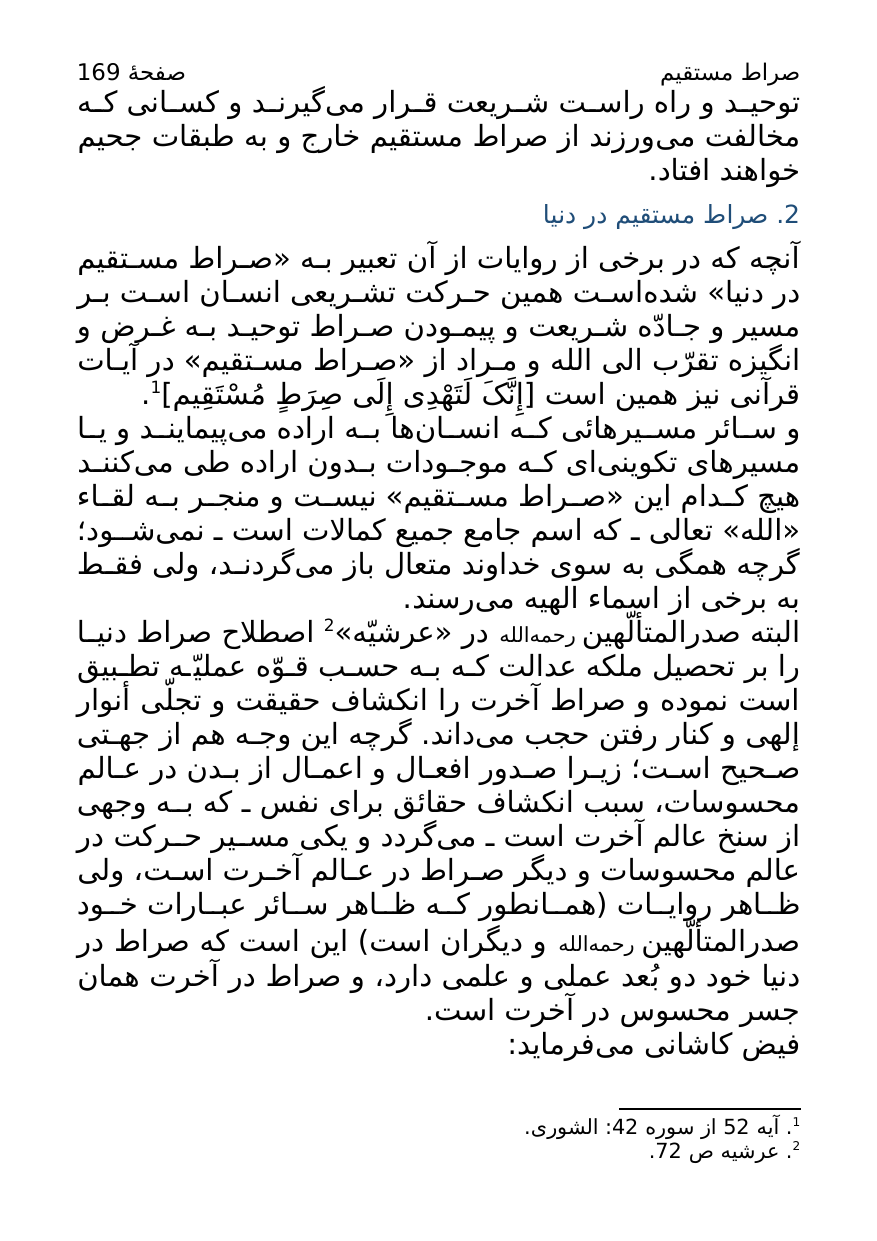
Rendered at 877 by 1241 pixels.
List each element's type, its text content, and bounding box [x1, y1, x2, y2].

text آنچه که در برخی از روایات از آن تعبیر به «صراط مستقیم در دنیا» شده‌است همین حرکت تشریعی انسان است بر مسیر و جادّه شریعت و پیمودن صراط توحید به غرض و انگیزه تقرّب الی الله و مراد از «صراط مستقیم» در آیات قرآنی نیز همین است [إِنَّکَ لَتَهْدِی إِلَی صِرَطٍ مُسْتَقِیم]. [77, 242, 800, 412]
subtitle 2. صراط مستقیم در دنیا [77, 200, 800, 229]
text و سائر مسیرهائی که انسان‌ها به اراده می‌‌‌پیمایند و یا مسیرهای تکوینی‌ای که موجودات بدون اراده طی می‌‌‌کنند هیچ کدام این «صراط مستقیم» نیست و منجر به لقاء «الله» تعالی ـ که اسم جامع جمیع کمالات است ـ نمی‌‌‌شود؛ گرچه همگی به سوی خداوند متعال باز می‌‌‌گردند، ولی فقط به برخی از اسماء الهیه می‌‌‌رسند. [77, 412, 800, 615]
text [77, 86, 800, 188]
text فیض کاشانی می‌فرمايد: [77, 1028, 800, 1062]
text البته صدرالمتألّهين رحمه‌الله در «عرشيّه» اصطلاح صراط دنيا را بر تحصيل ملکه عدالت که به حسب قوّه عمليّه تطبيق است نموده و صراط آخرت را انکشاف حقيقت و تجلّی أنوار إلهی و کنار رفتن حجب می‌داند. گرچه اين وجه هم از جهتی صحيح است؛ زيرا صدور افعال و اعمال از بدن در عالم محسوسات، سبب انکشاف حقائق برای نفس ـ که به وجهی از سنخ عالم آخرت است ـ می‌گردد و يکی مسير حرکت در عالم محسوسات و ديگر صراط در عالم آخرت است، ولی ظاهر روايات (همانطور که ظاهر سائر عبارات خود صدرالمتألّهين رحمه‌الله و ديگران است) اين است که صراط در دنيا خود دو بُعد عملی و علمی دارد، و صراط در آخرت همان جسر محسوس در آخرت است. [77, 615, 800, 1028]
